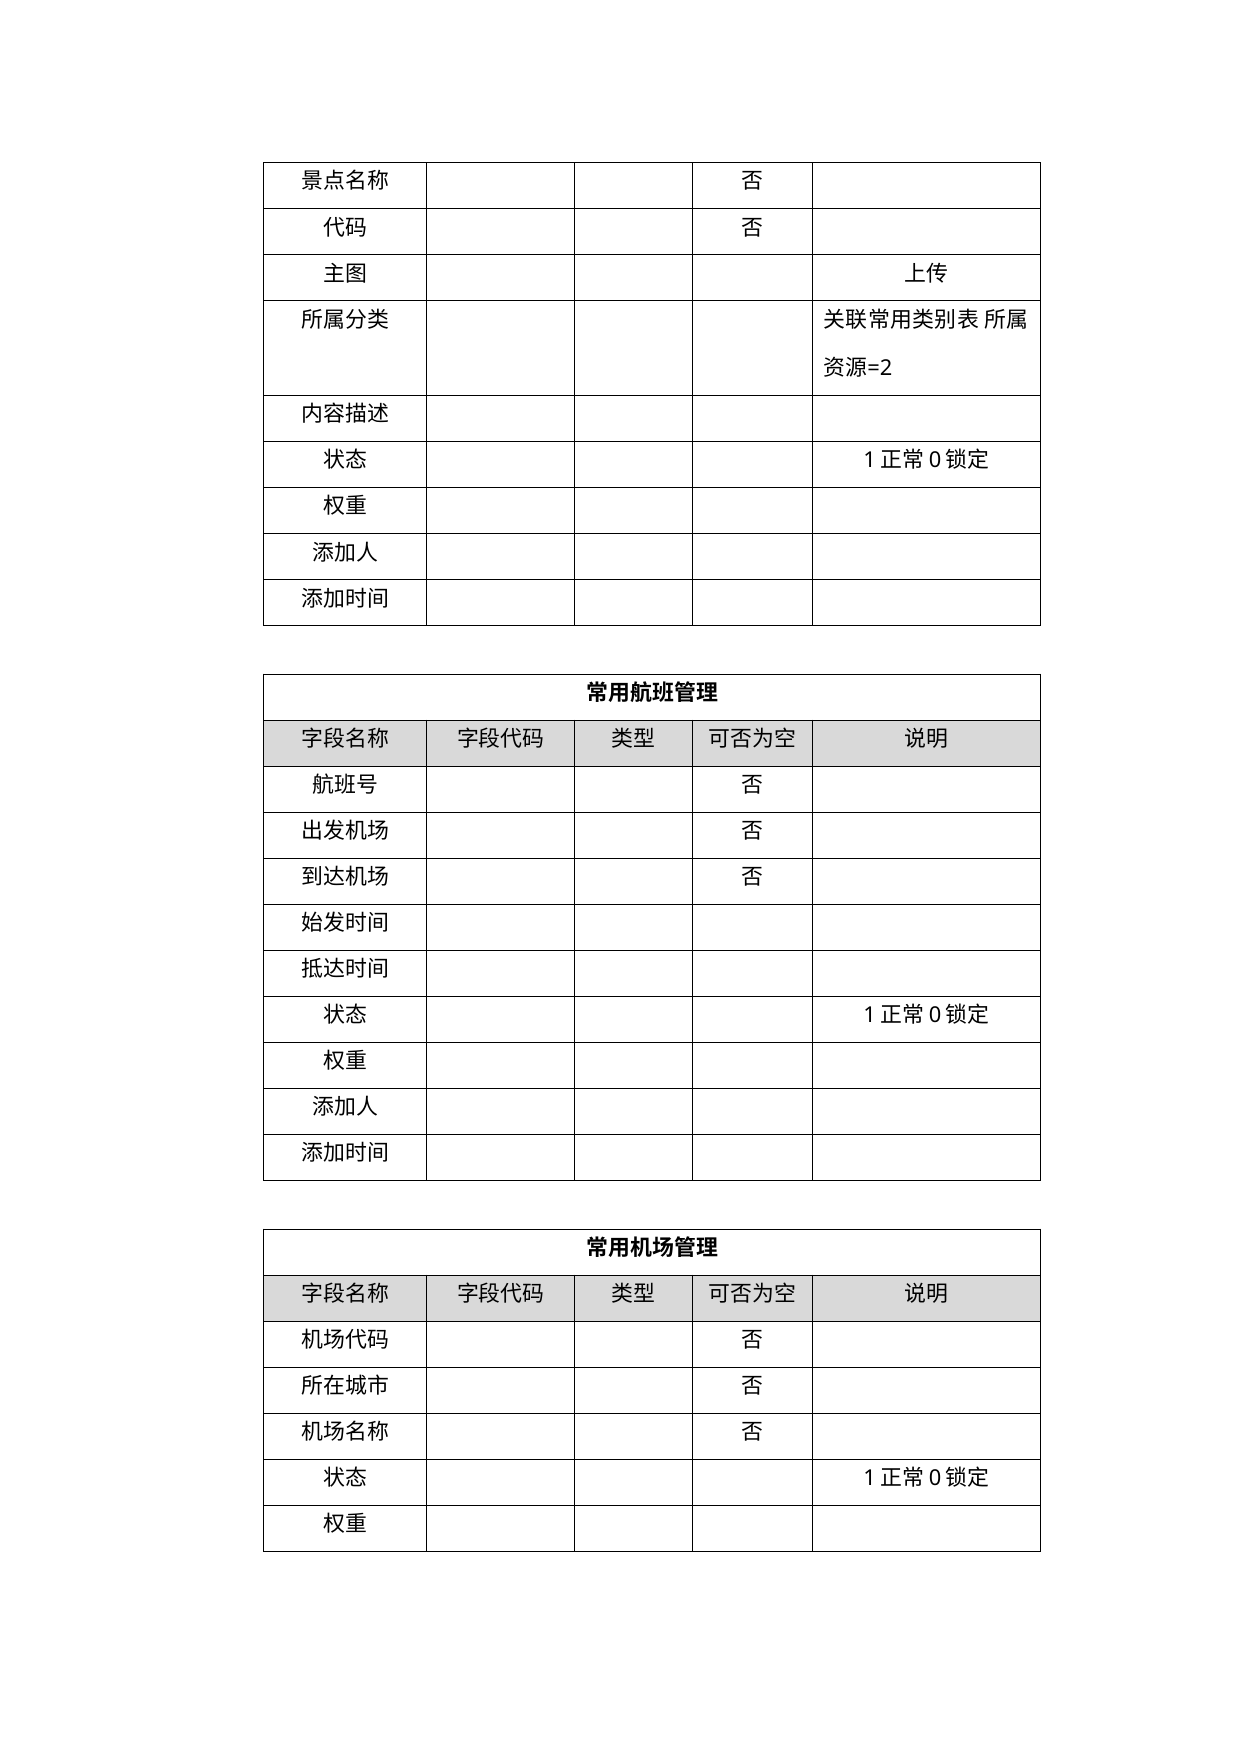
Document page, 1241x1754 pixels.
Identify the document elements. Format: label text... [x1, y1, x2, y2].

table_cell [575, 580, 692, 625]
table_cell [575, 1135, 692, 1180]
table_cell 主图 [264, 255, 426, 300]
table_cell [575, 951, 692, 996]
table_cell [427, 951, 574, 996]
table_cell [427, 301, 574, 395]
table_cell [693, 951, 812, 996]
table_cell [813, 488, 1040, 533]
table_cell 到达机场 [264, 859, 426, 904]
table_cell 权重 [264, 1043, 426, 1088]
table_cell 出发机场 [264, 813, 426, 858]
table_cell 添加时间 [264, 1135, 426, 1180]
table_cell [693, 534, 812, 579]
table_cell [575, 1043, 692, 1088]
table_cell [427, 997, 574, 1042]
table_cell [427, 1460, 574, 1505]
table_cell 机场名称 [264, 1414, 426, 1459]
table_cell [693, 1089, 812, 1134]
table_cell [575, 442, 692, 487]
table_cell 所在城市 [264, 1368, 426, 1413]
table_cell [427, 255, 574, 300]
table_cell 抵达时间 [264, 951, 426, 996]
table_cell [427, 1368, 574, 1413]
table_cell [813, 1414, 1040, 1459]
table_cell 字段代码 [427, 1276, 574, 1321]
table_cell [575, 163, 692, 208]
table_cell [575, 534, 692, 579]
table_cell [813, 209, 1040, 254]
table_cell 权重 [264, 1506, 426, 1551]
table_cell 说明 [813, 721, 1040, 766]
table_cell [575, 1460, 692, 1505]
table_cell [813, 580, 1040, 625]
table_header 常用航班管理 [264, 675, 1040, 719]
table_cell [575, 767, 692, 812]
table_cell 内容描述 [264, 396, 426, 441]
table_cell [575, 1322, 692, 1367]
table_cell [575, 396, 692, 441]
table_cell 关联常用类别表 所属资源=2 [813, 301, 1040, 395]
table_cell [427, 859, 574, 904]
table_cell [575, 1368, 692, 1413]
table_cell [813, 1322, 1040, 1367]
table_cell 否 [693, 859, 812, 904]
table_cell [693, 255, 812, 300]
table_cell 上传 [813, 255, 1040, 300]
table_cell 否 [693, 767, 812, 812]
table_cell [813, 396, 1040, 441]
table_cell [693, 1460, 812, 1505]
table_cell [813, 1135, 1040, 1180]
table_cell 景点名称 [264, 163, 426, 208]
table_cell [813, 163, 1040, 208]
table_cell [813, 859, 1040, 904]
table_cell [427, 534, 574, 579]
table_cell [427, 1089, 574, 1134]
table_cell 可否为空 [693, 1276, 812, 1321]
table_cell [427, 1414, 574, 1459]
table_cell [693, 488, 812, 533]
table_cell 否 [693, 163, 812, 208]
table_cell [427, 905, 574, 950]
table_cell 类型 [575, 1276, 692, 1321]
table_cell [693, 905, 812, 950]
table_cell 类型 [575, 721, 692, 766]
table_cell 否 [693, 1322, 812, 1367]
table_cell [813, 534, 1040, 579]
table_cell [427, 1043, 574, 1088]
table_cell [427, 163, 574, 208]
table_cell 1正常 0锁定 [813, 997, 1040, 1042]
table_cell [813, 951, 1040, 996]
table_cell [427, 1506, 574, 1551]
table_cell [427, 488, 574, 533]
table_cell [427, 767, 574, 812]
table_cell [813, 1506, 1040, 1551]
table_cell [427, 209, 574, 254]
table_cell 否 [693, 813, 812, 858]
table_cell [813, 813, 1040, 858]
table_cell 字段代码 [427, 721, 574, 766]
table_cell [427, 442, 574, 487]
table_cell 代码 [264, 209, 426, 254]
table_cell [427, 580, 574, 625]
table_cell [693, 1506, 812, 1551]
table_cell 字段名称 [264, 1276, 426, 1321]
table_header 常用机场管理 [264, 1230, 1040, 1274]
table_cell [813, 905, 1040, 950]
table_cell [693, 1043, 812, 1088]
table_cell [575, 255, 692, 300]
table_cell 否 [693, 1414, 812, 1459]
table_cell [575, 301, 692, 395]
table_cell 始发时间 [264, 905, 426, 950]
table_cell 1正常 0锁定 [813, 1460, 1040, 1505]
table_cell [575, 997, 692, 1042]
table_cell 说明 [813, 1276, 1040, 1321]
table_cell [693, 580, 812, 625]
table_cell 1正常 0锁定 [813, 442, 1040, 487]
table_cell [693, 396, 812, 441]
table_cell [575, 1414, 692, 1459]
table_cell 否 [693, 209, 812, 254]
table_cell [813, 1368, 1040, 1413]
table_cell 航班号 [264, 767, 426, 812]
table_cell [693, 301, 812, 395]
table_cell 状态 [264, 442, 426, 487]
table_cell 机场代码 [264, 1322, 426, 1367]
table_cell [427, 1322, 574, 1367]
table_cell [575, 1506, 692, 1551]
table_cell 权重 [264, 488, 426, 533]
table_cell [575, 209, 692, 254]
table_cell [813, 767, 1040, 812]
table_cell [575, 859, 692, 904]
table_cell 否 [693, 1368, 812, 1413]
table_cell 字段名称 [264, 721, 426, 766]
table_cell 添加时间 [264, 580, 426, 625]
table_cell [427, 813, 574, 858]
table_cell [813, 1043, 1040, 1088]
table_cell [427, 396, 574, 441]
table_cell 添加人 [264, 534, 426, 579]
table_cell [575, 1089, 692, 1134]
table_cell [575, 813, 692, 858]
table_cell [693, 442, 812, 487]
table_cell [813, 1089, 1040, 1134]
table_cell 状态 [264, 1460, 426, 1505]
table_cell [693, 1135, 812, 1180]
table_cell [575, 488, 692, 533]
table_cell 状态 [264, 997, 426, 1042]
table_cell 添加人 [264, 1089, 426, 1134]
table_cell 可否为空 [693, 721, 812, 766]
table_cell [575, 905, 692, 950]
table_cell [693, 997, 812, 1042]
table_cell 所属分类 [264, 301, 426, 395]
table_cell [427, 1135, 574, 1180]
